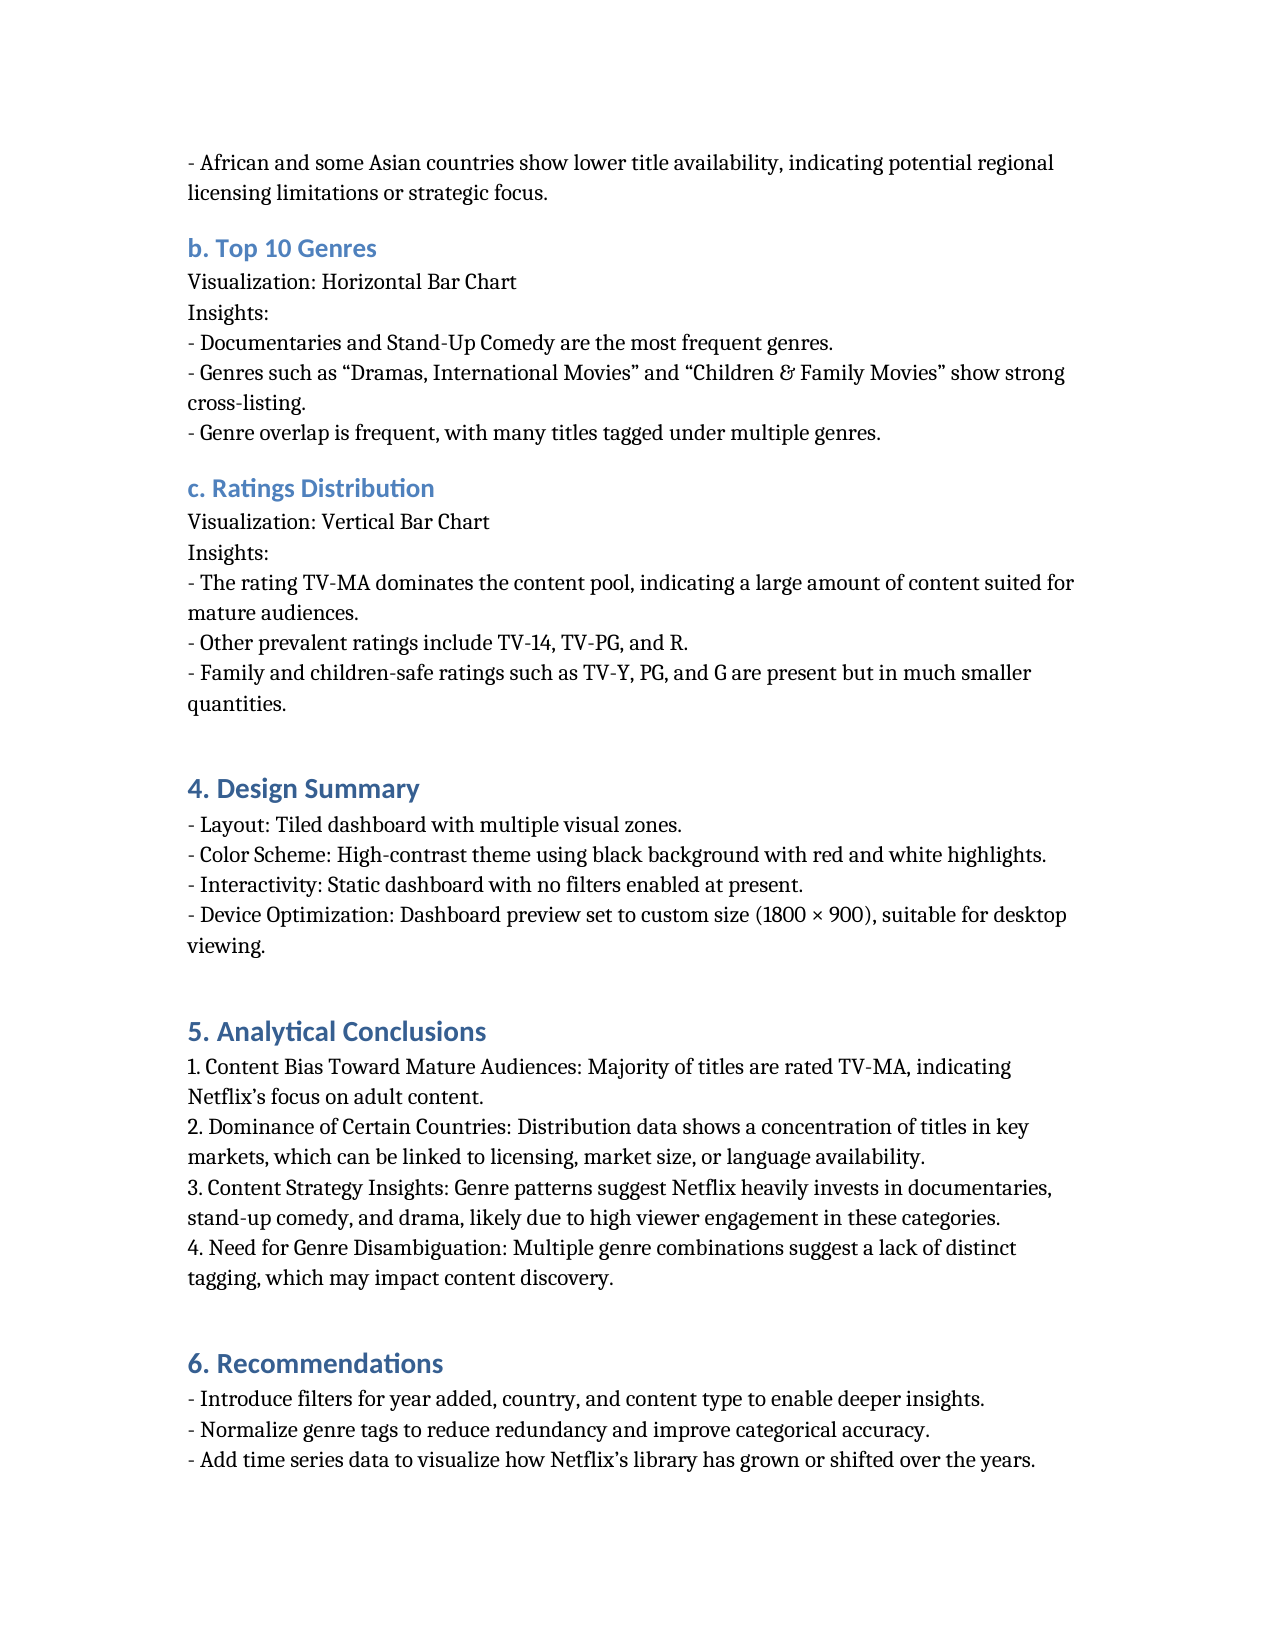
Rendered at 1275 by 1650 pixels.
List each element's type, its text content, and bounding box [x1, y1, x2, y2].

subtitle 5. Analytical Conclusions [187, 1013, 1087, 1048]
text Visualization: Horizontal Bar Chart Insights: - Documentaries and Stand-Up Comedy are the most frequent genres. - Genres such as “Dramas, International Movies” and “Children & Family Movies” show strong cross-listing. - Genre overlap is frequent, with many titles tagged under multiple genres. [187, 269, 1087, 447]
subtitle b. Top 10 Genres [187, 231, 1087, 264]
subtitle c. Ratings Distribution [187, 471, 1087, 504]
subtitle 6. Recommendations [187, 1345, 1087, 1381]
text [187, 1386, 1087, 1473]
text 1. Content Bias Toward Mature Audiences: Majority of titles are rated TV-MA, indicating Netflix’s focus on adult content. 2. Dominance of Certain Countries: Distribution data shows a concentration of titles in key markets, which can be linked to licensing, market size, or language availability. 3. Content Strategy Insights: Genre patterns suggest Netflix heavily invests in documentaries, stand-up comedy, and drama, likely due to high viewer engagement in these categories. 4. Need for Genre Disambiguation: Multiple genre combinations suggest a lack of distinct tagging, which may impact content discovery. [187, 1053, 1087, 1291]
subtitle 4. Design Summary [187, 771, 1087, 806]
text Visualization: Vertical Bar Chart Insights: - The rating TV-MA dominates the content pool, indicating a large amount of content suited for mature audiences. - Other prevalent ratings include TV-14, TV-PG, and R. - Family and children-safe ratings such as TV-Y, PG, and G are present but in much smaller quantities. [187, 509, 1087, 717]
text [187, 150, 1087, 207]
text - Layout: Tiled dashboard with multiple visual zones. - Color Scheme: High-contrast theme using black background with red and white highlights. - Interactivity: Static dashboard with no filters enabled at present. - Device Optimization: Dashboard preview set to custom size (1800 × 900), suitable for desktop viewing. [187, 812, 1087, 959]
